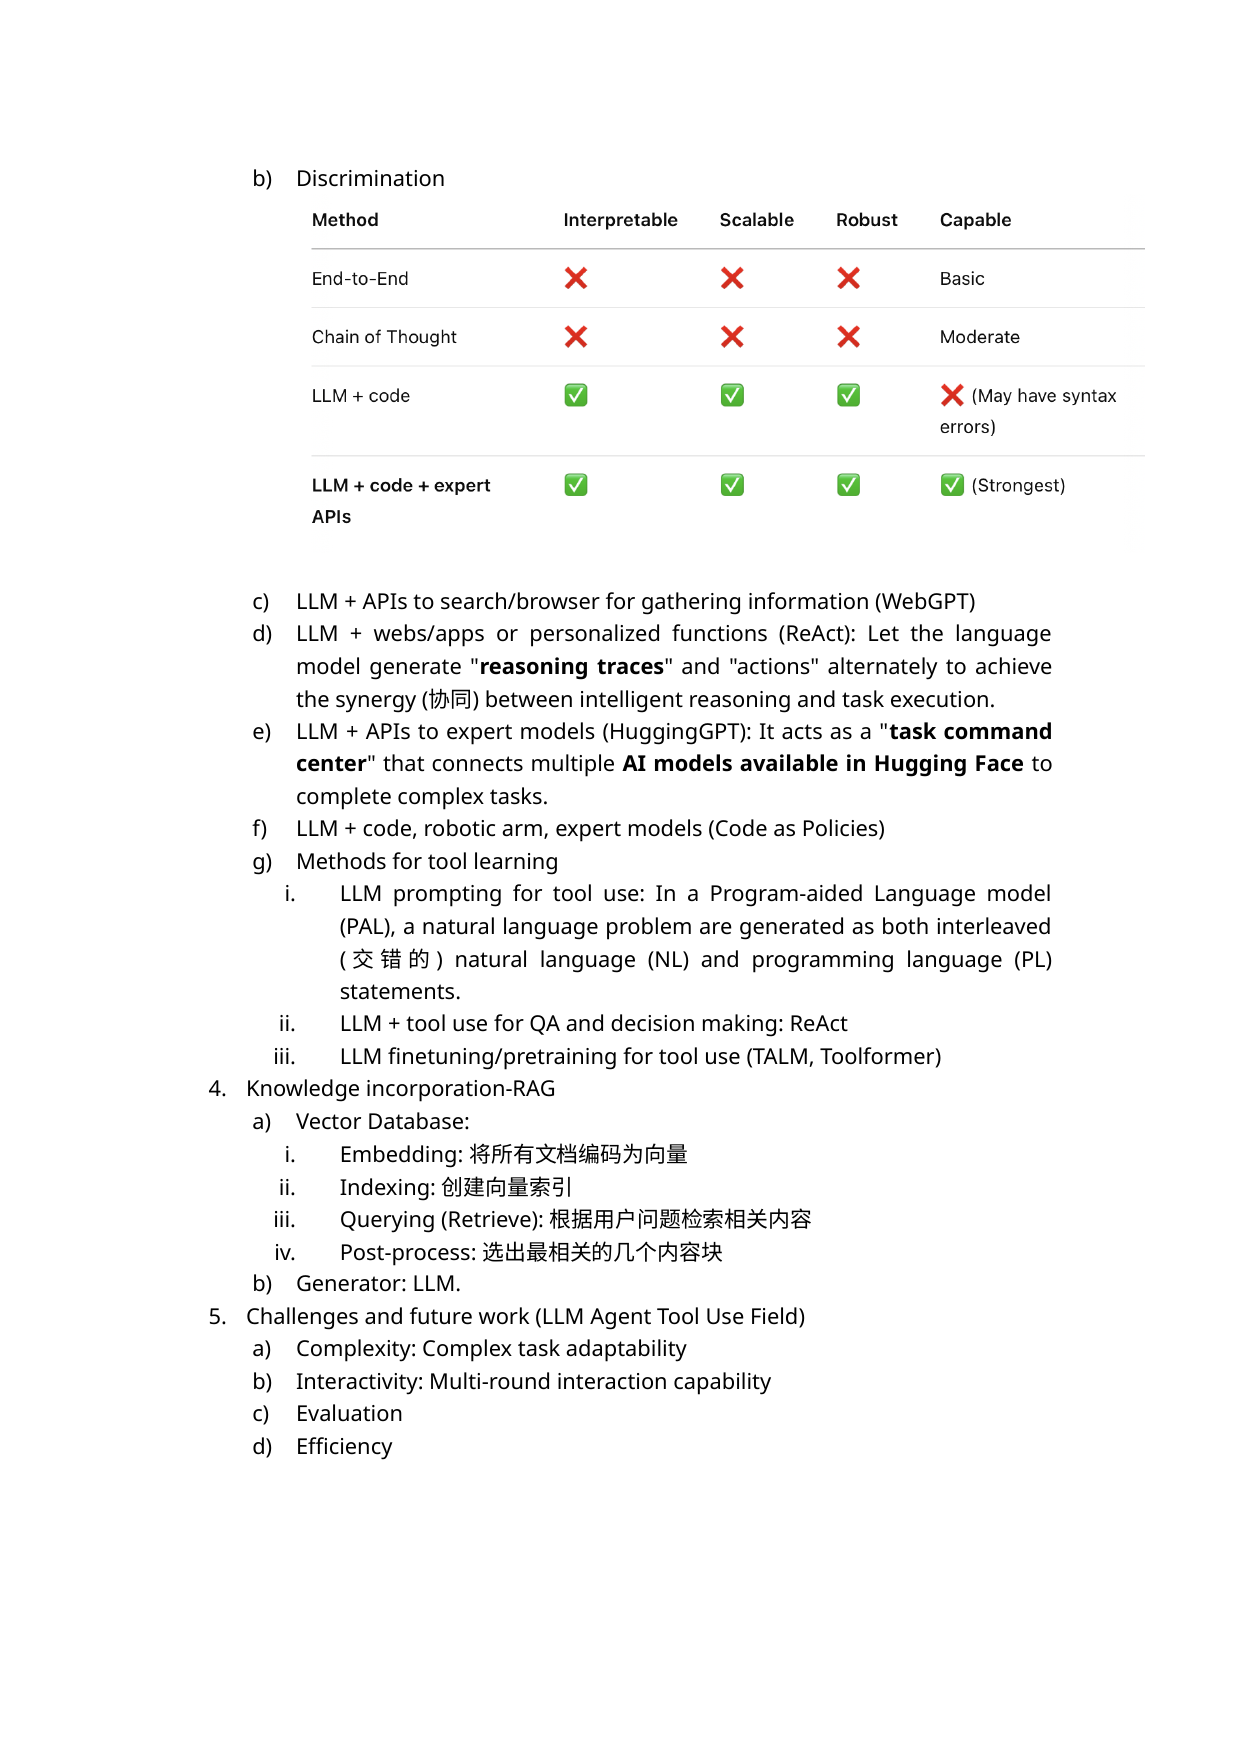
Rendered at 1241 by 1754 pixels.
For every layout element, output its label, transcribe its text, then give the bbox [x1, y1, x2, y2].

list Generator: LLM. [252, 1267, 1053, 1299]
list Vector Database: [252, 1104, 1053, 1137]
picture [295, 194, 1162, 553]
list LLM finetuning/pretraining for tool use (TALM, Toolformer) [296, 1039, 1053, 1072]
list Embedding: 将所有文档编码为向量 [296, 1137, 1053, 1169]
list Querying (Retrieve): 根据用户问题检索相关内容 [296, 1202, 1053, 1234]
list Knowledge incorporation-RAG [208, 1072, 1053, 1104]
list Post-process: 选出最相关的几个内容块 [296, 1234, 1053, 1267]
list Efficiency [252, 1429, 1053, 1462]
list LLM + webs/apps or personalized functions (ReAct): Let the language model generate "reasoning traces" and "actions" alternately to achieve the synergy (协同) between intelligent reasoning and task execution. [252, 617, 1053, 714]
list LLM + code, robotic arm, expert models (Code as Policies) [252, 812, 1053, 844]
list LLM prompting for tool use: In a Program-aided Language model (PAL), a natural language problem are generated as both interleaved (交错的) natural language (NL) and programming language (PL) statements. [296, 877, 1053, 1007]
list Challenges and future work (LLM Agent Tool Use Field) [208, 1299, 1053, 1332]
list Interactivity: Multi-round interaction capability [252, 1364, 1053, 1397]
list LLM + APIs to search/browser for gathering information (WebGPT) [252, 584, 1053, 617]
list Complexity: Complex task adaptability [252, 1332, 1053, 1364]
list LLM + tool use for QA and decision making: ReAct [296, 1007, 1053, 1039]
list Discrimination [252, 162, 1053, 194]
list Indexing: 创建向量索引 [296, 1169, 1053, 1202]
list Methods for tool learning [252, 844, 1053, 877]
list Evaluation [252, 1397, 1053, 1429]
list LLM + APIs to expert models (HuggingGPT): It acts as a "task command center" that connects multiple AI models available in Hugging Face to complete complex tasks. [252, 714, 1053, 812]
